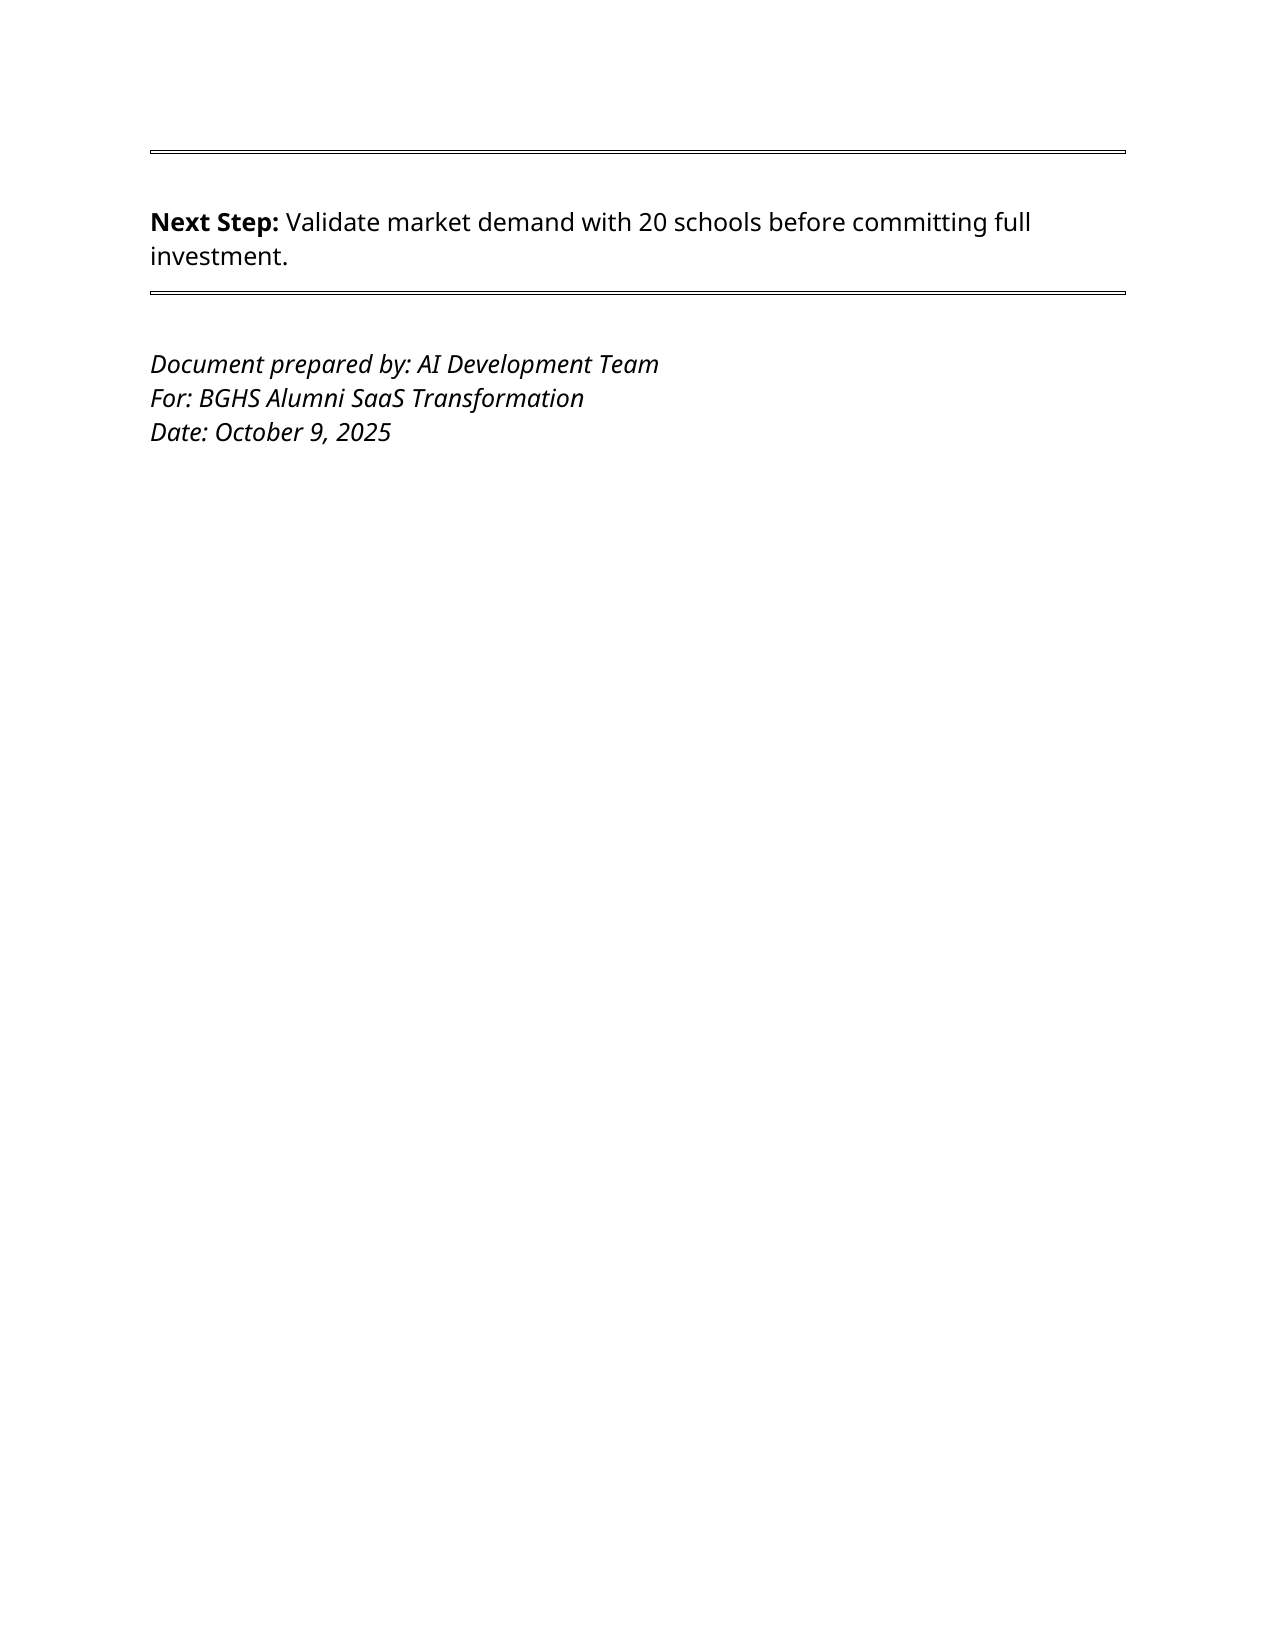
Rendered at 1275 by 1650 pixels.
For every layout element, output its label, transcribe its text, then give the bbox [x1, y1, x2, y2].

text Document prepared by: AI Development Team For: BGHS Alumni SaaS Transformation Date: October 9, 2025 [150, 347, 1125, 449]
text Next Step: Validate market demand with 20 schools before committing full investment. [150, 205, 1125, 273]
